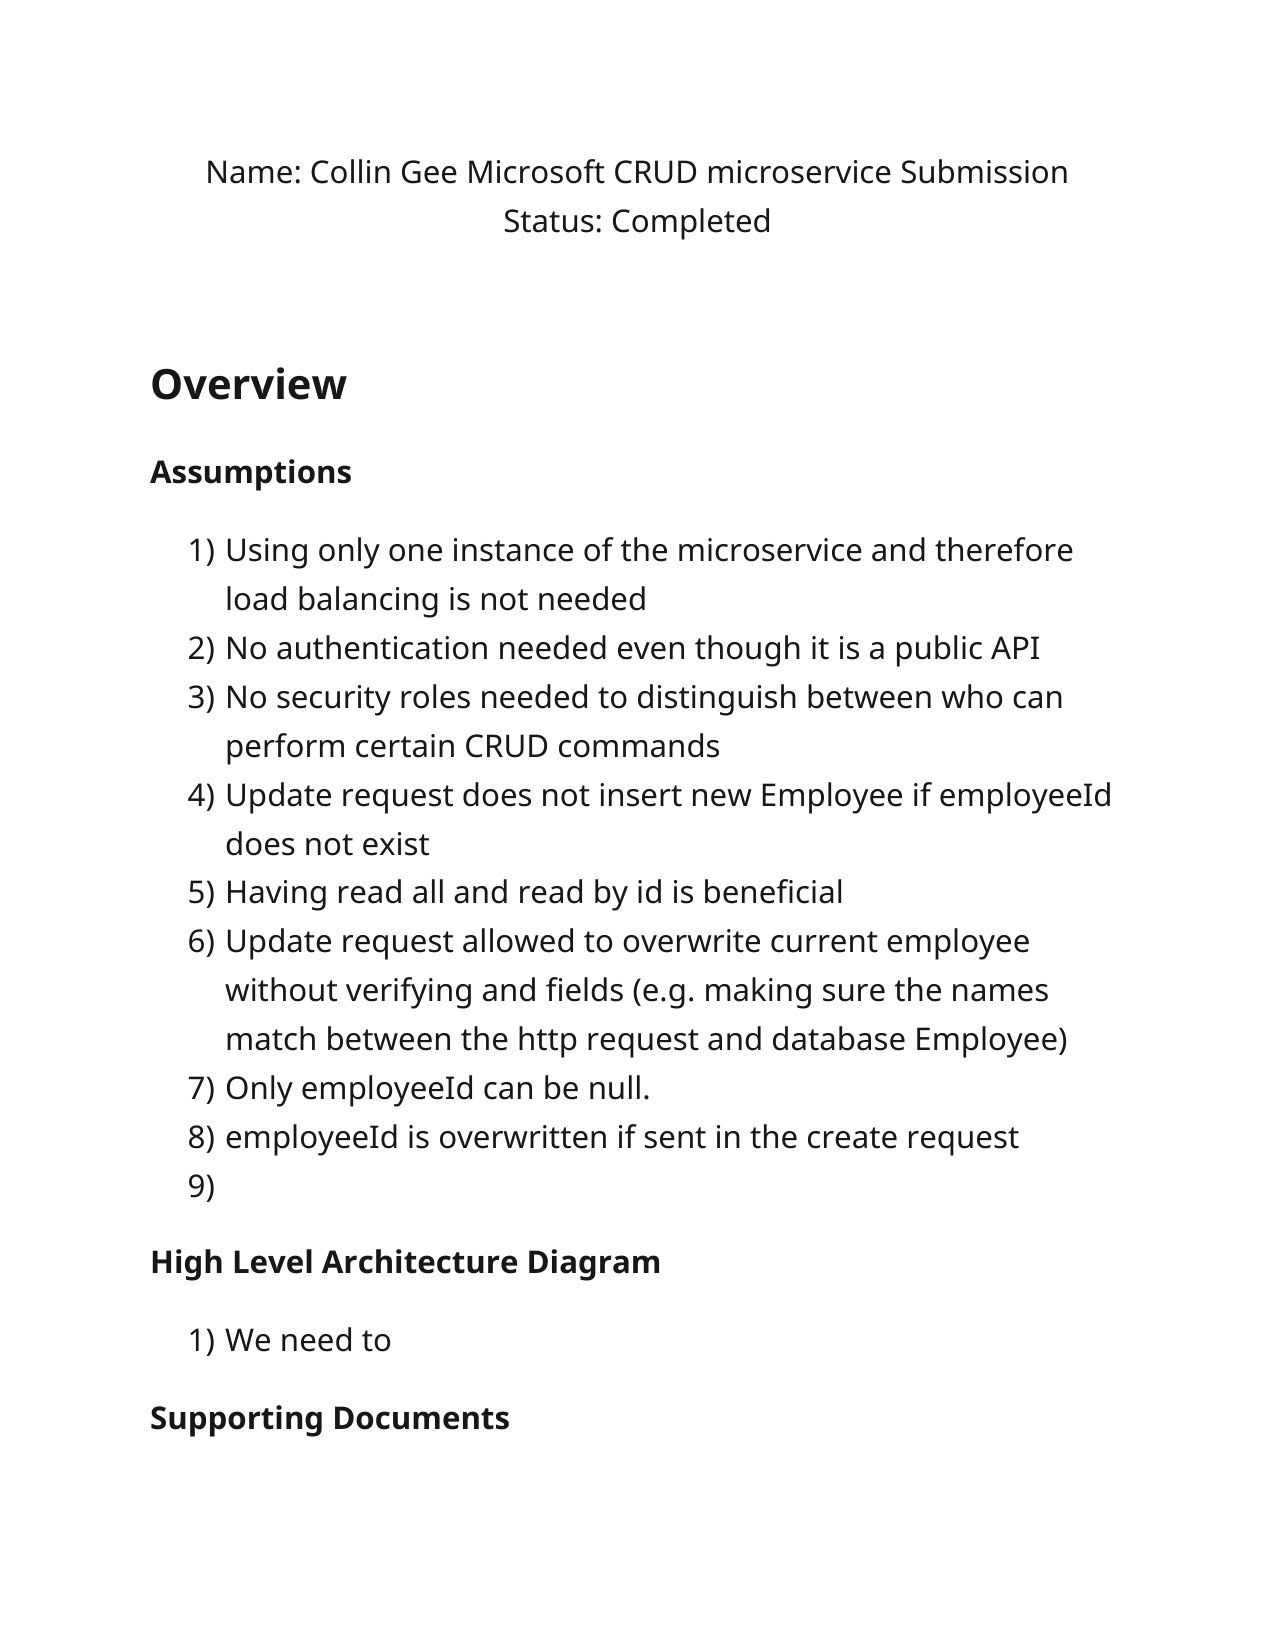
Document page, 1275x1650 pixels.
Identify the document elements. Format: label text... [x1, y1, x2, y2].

text Overview [150, 355, 1125, 412]
list Having read all and read by id is beneficial [187, 870, 1125, 913]
list No authentication needed even though it is a public API [187, 626, 1125, 668]
list No security roles needed to distinguish between who can perform certain CRUD commands [187, 674, 1125, 766]
list We need to [187, 1318, 1125, 1361]
list Update request allowed to overwrite current employee without verifying and fields (e.g. making sure the names match between the http request and database Employee) [187, 919, 1125, 1060]
list Only employeeId can be null. [187, 1066, 1125, 1109]
list Using only one instance of the microservice and therefore load balancing is not needed [187, 528, 1125, 619]
text Name: Collin Gee Microsoft CRUD microservice Submission Status: Completed [150, 150, 1125, 242]
text Supporting Documents [150, 1396, 1125, 1439]
text High Level Architecture Diagram [150, 1240, 1125, 1283]
list employeeId is overwritten if sent in the create request [187, 1115, 1125, 1158]
text Assumptions [150, 449, 1125, 492]
list Update request does not insert new Employee if employeeId does not exist [187, 772, 1125, 864]
